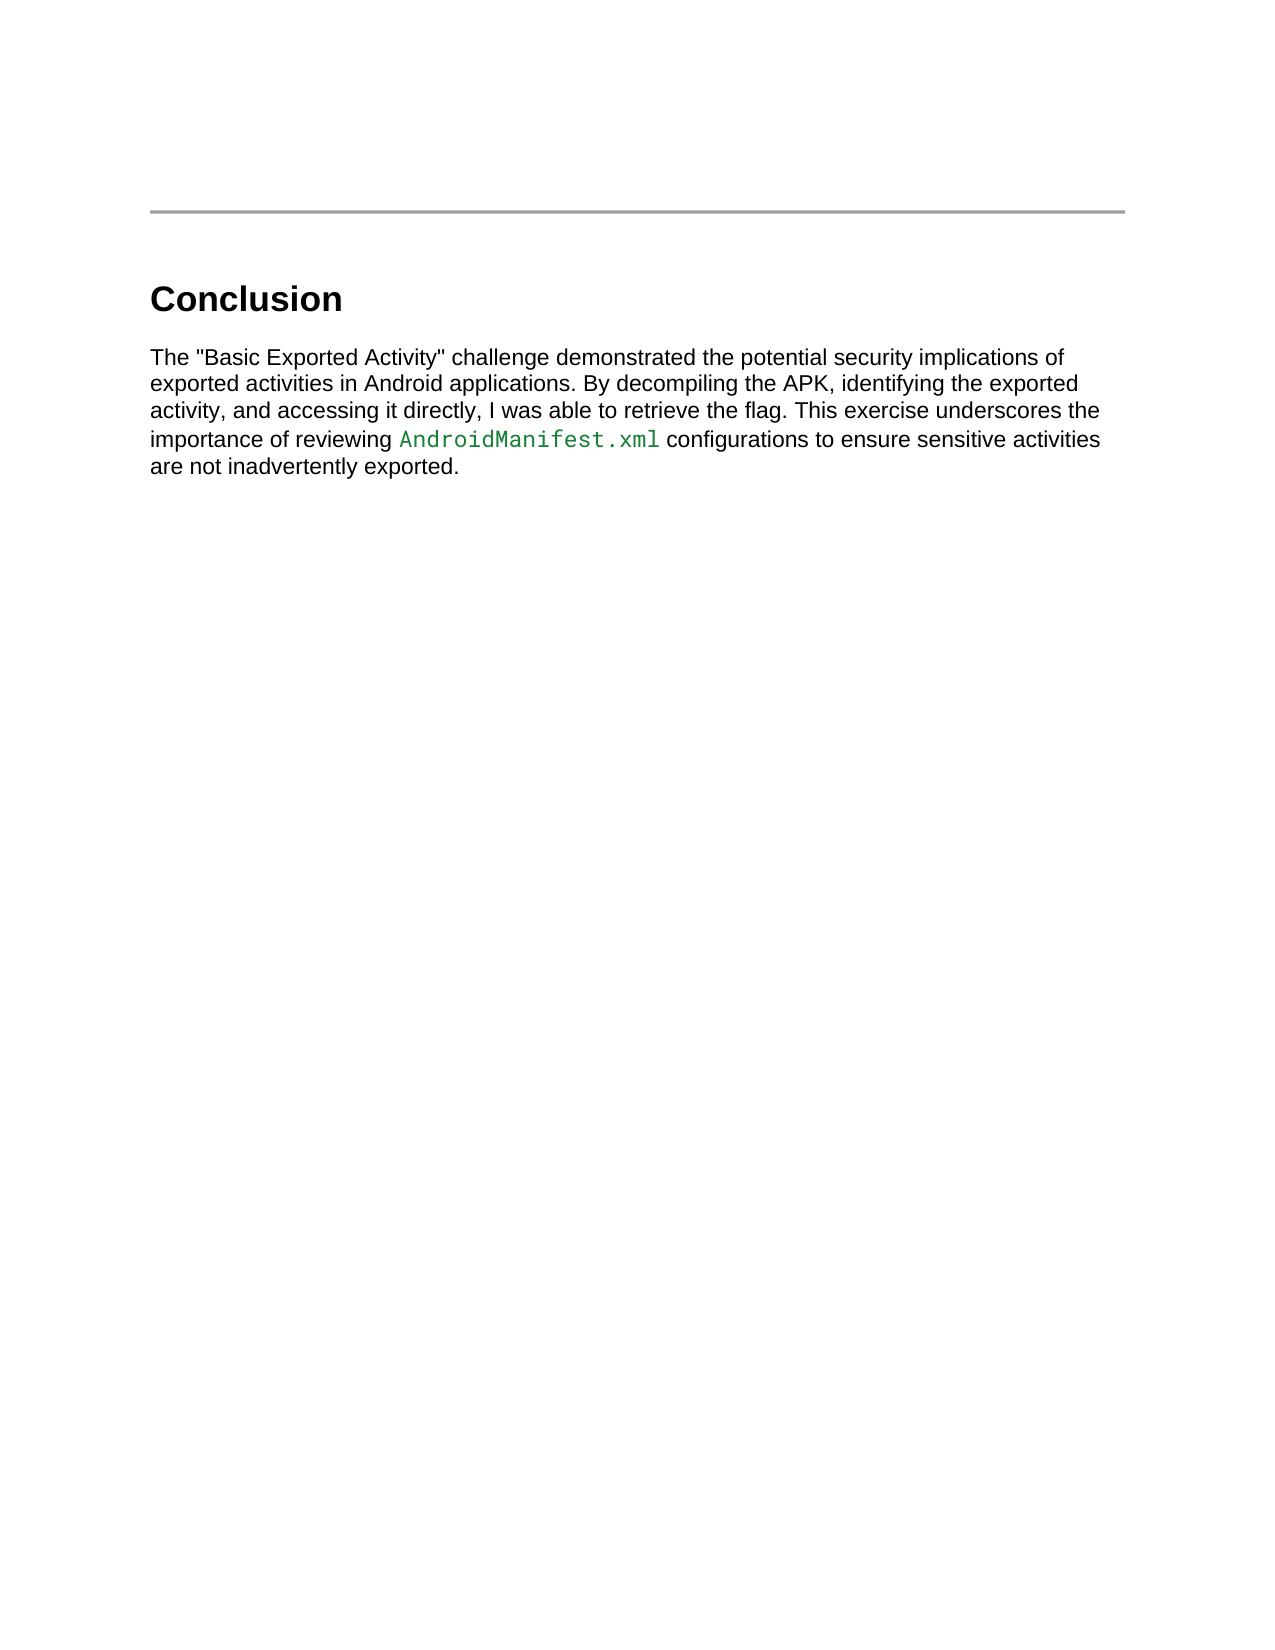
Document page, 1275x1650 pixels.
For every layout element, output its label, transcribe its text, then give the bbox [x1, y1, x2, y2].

text The "Basic Exported Activity" challenge demonstrated the potential security implications of exported activities in Android applications. By decompiling the APK, identifying the exported activity, and accessing it directly, I was able to retrieve the flag. This exercise underscores the importance of reviewing AndroidManifest.xml configurations to ensure sensitive activities are not inadvertently exported. [150, 344, 1125, 479]
subtitle Conclusion [150, 278, 1125, 319]
